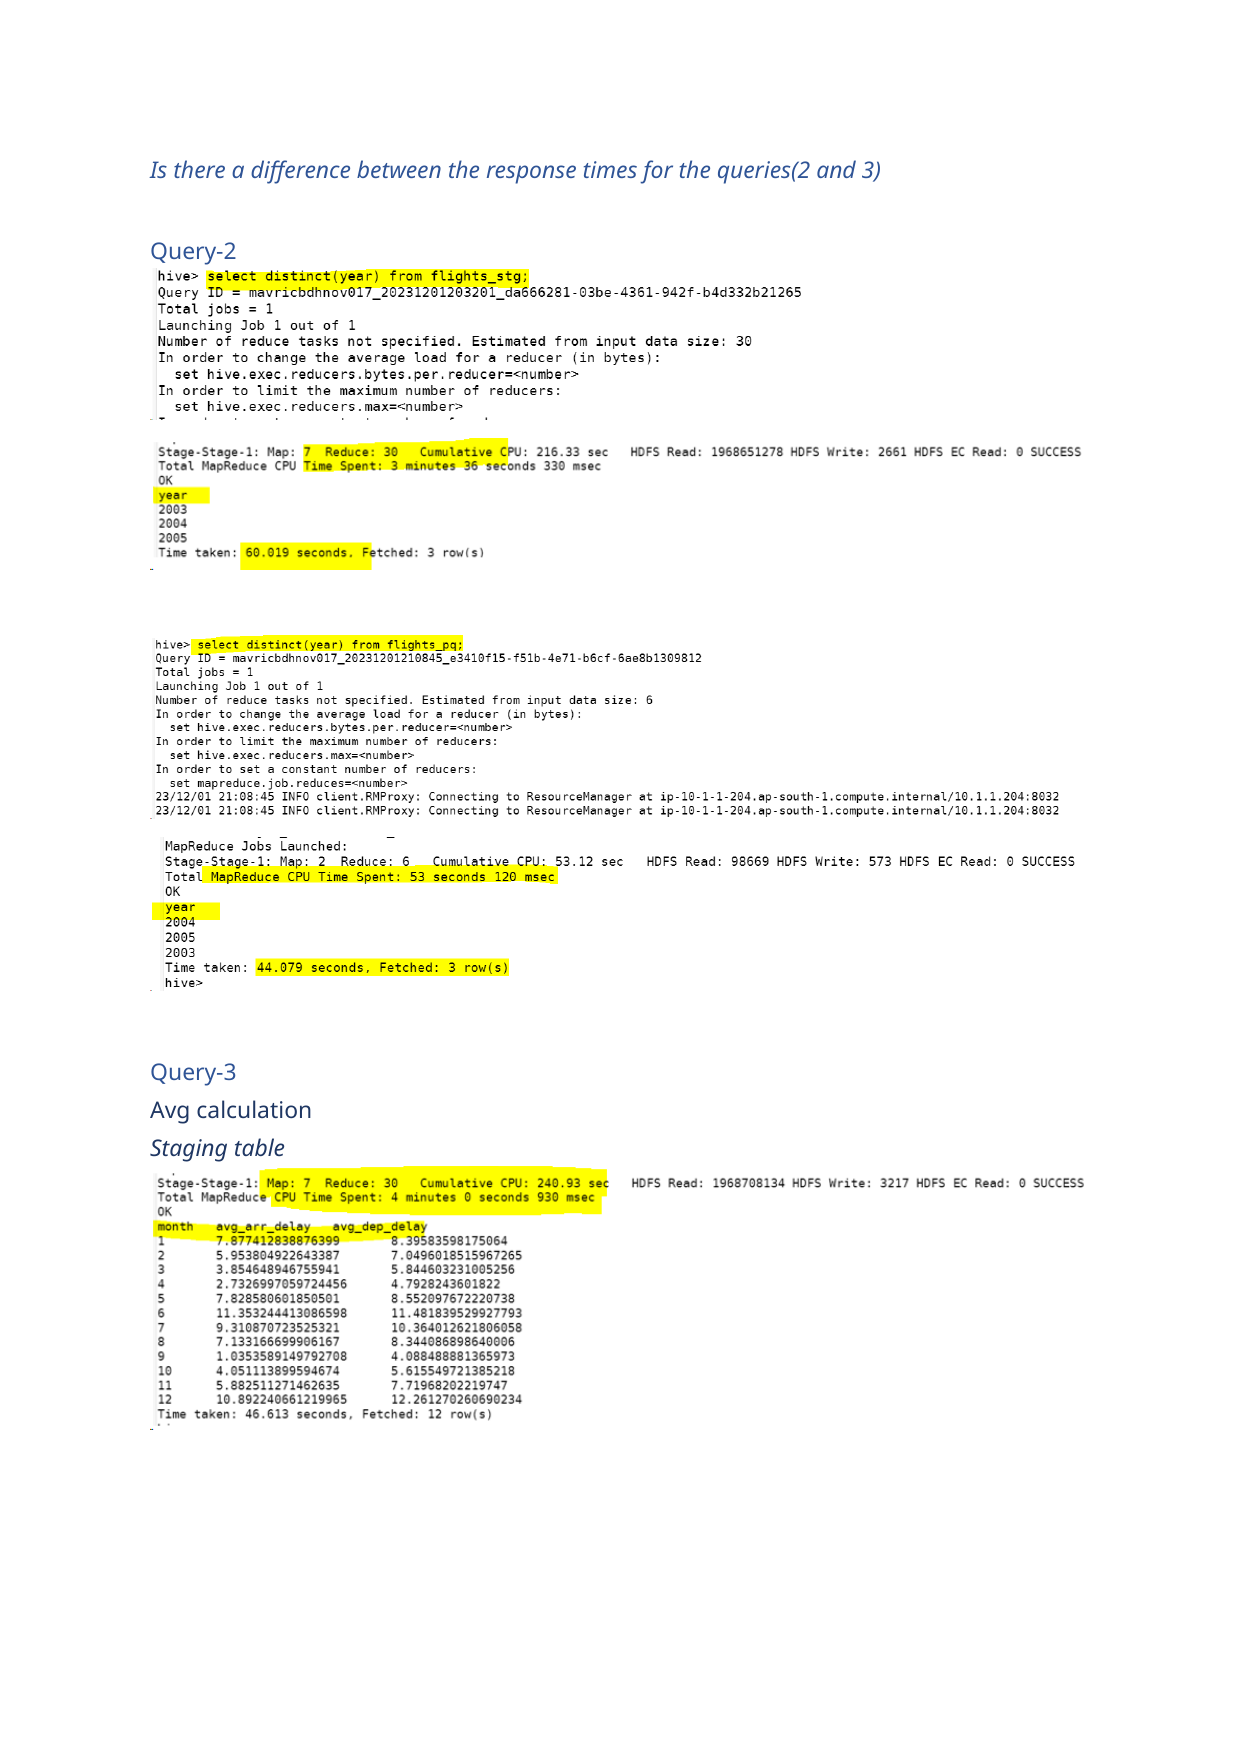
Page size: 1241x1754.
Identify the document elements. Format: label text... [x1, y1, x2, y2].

picture [150, 268, 981, 420]
subtitle Avg calculation [150, 1094, 1090, 1126]
picture [150, 1166, 1091, 1430]
subtitle Query-3 [150, 1056, 1090, 1088]
picture [150, 438, 1091, 570]
subtitle Is there a difference between the response times for the queries(2 and 3) [150, 154, 1090, 185]
picture [150, 837, 1091, 991]
picture [150, 635, 1091, 819]
subtitle Query-2 [150, 235, 1090, 266]
subtitle Staging table [150, 1132, 1090, 1163]
